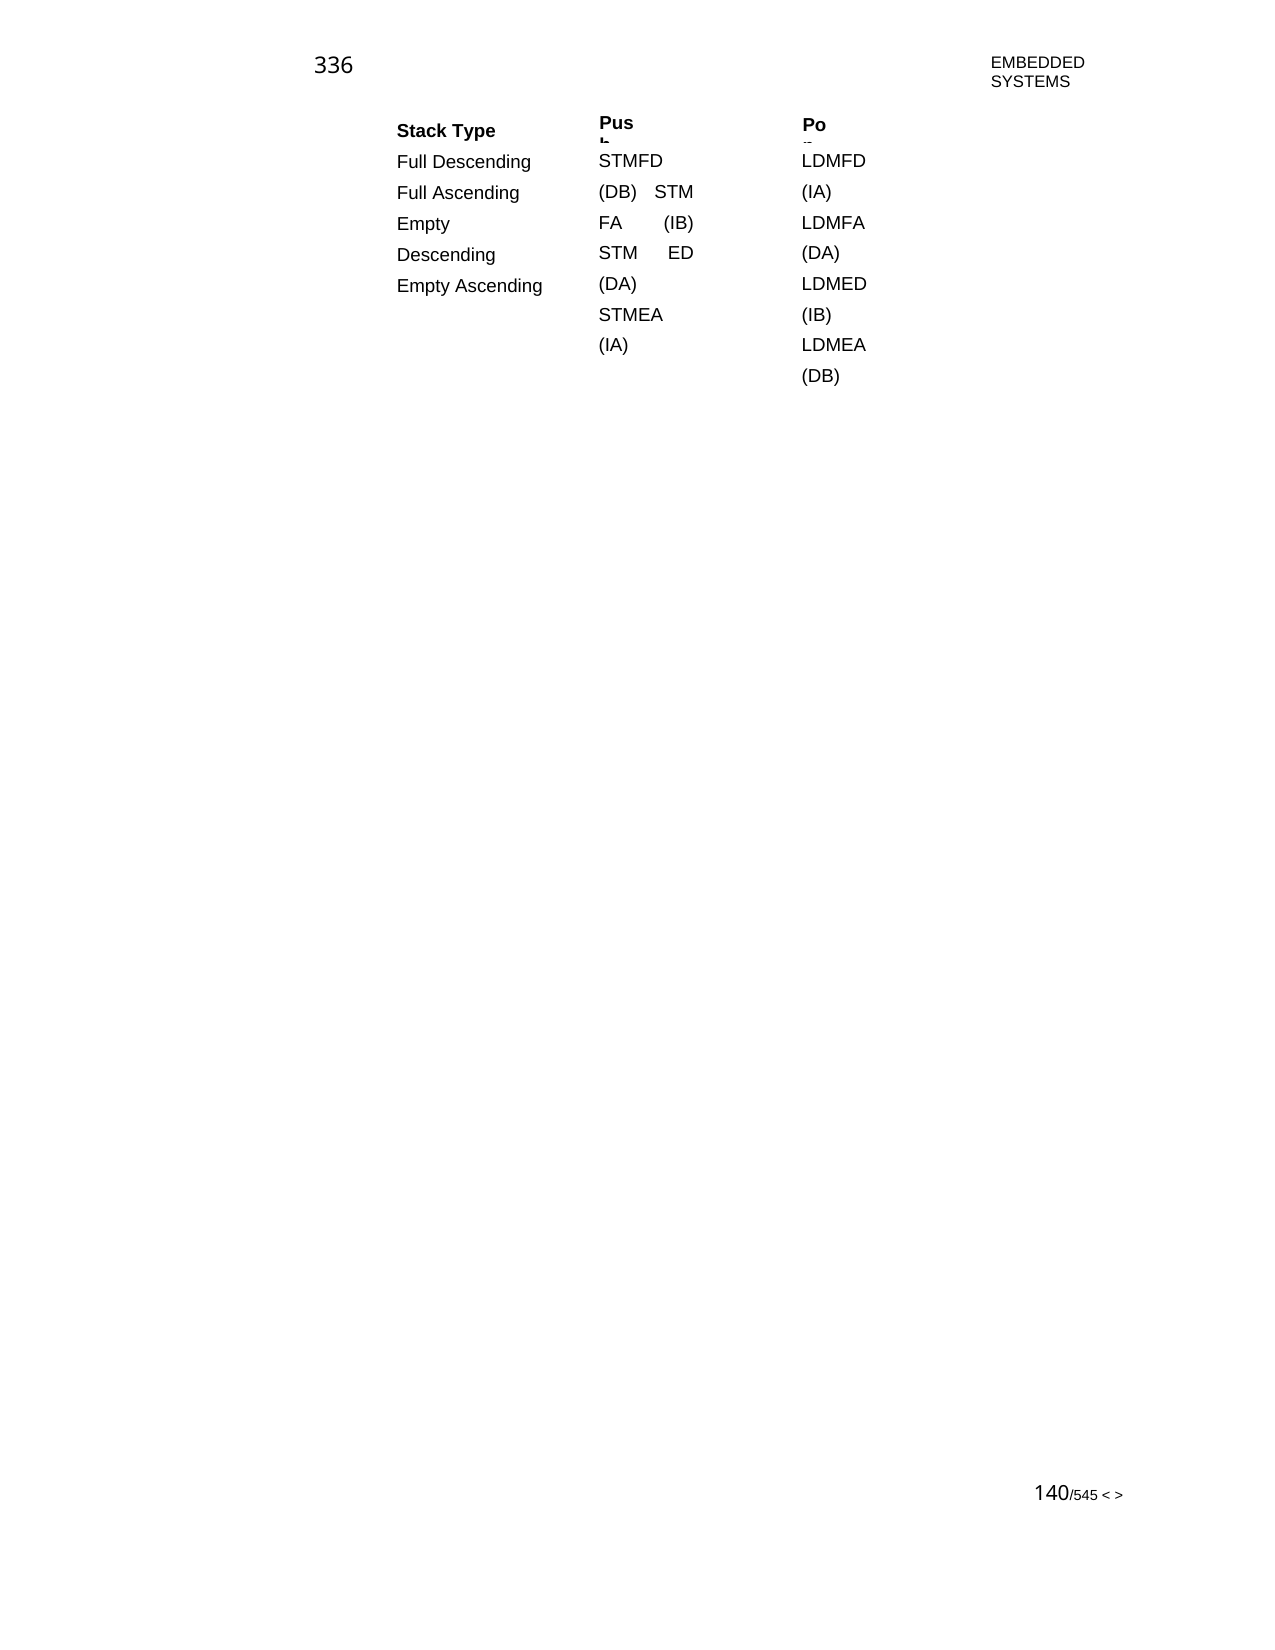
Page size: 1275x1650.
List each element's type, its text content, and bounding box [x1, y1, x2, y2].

text STMFD (DB) STM FA (IB) STM ED (DA) STMEA (IA) [598, 143, 693, 358]
text Full Descending Full Ascending Empty Descending Empty Ascending [397, 143, 552, 299]
text Pop [802, 114, 835, 143]
text Push [599, 112, 642, 143]
text LDMFD (IA) LDMFA (DA) LDMED (IB) LDMEA (DB) [801, 143, 899, 388]
text Stack Type [397, 112, 558, 143]
